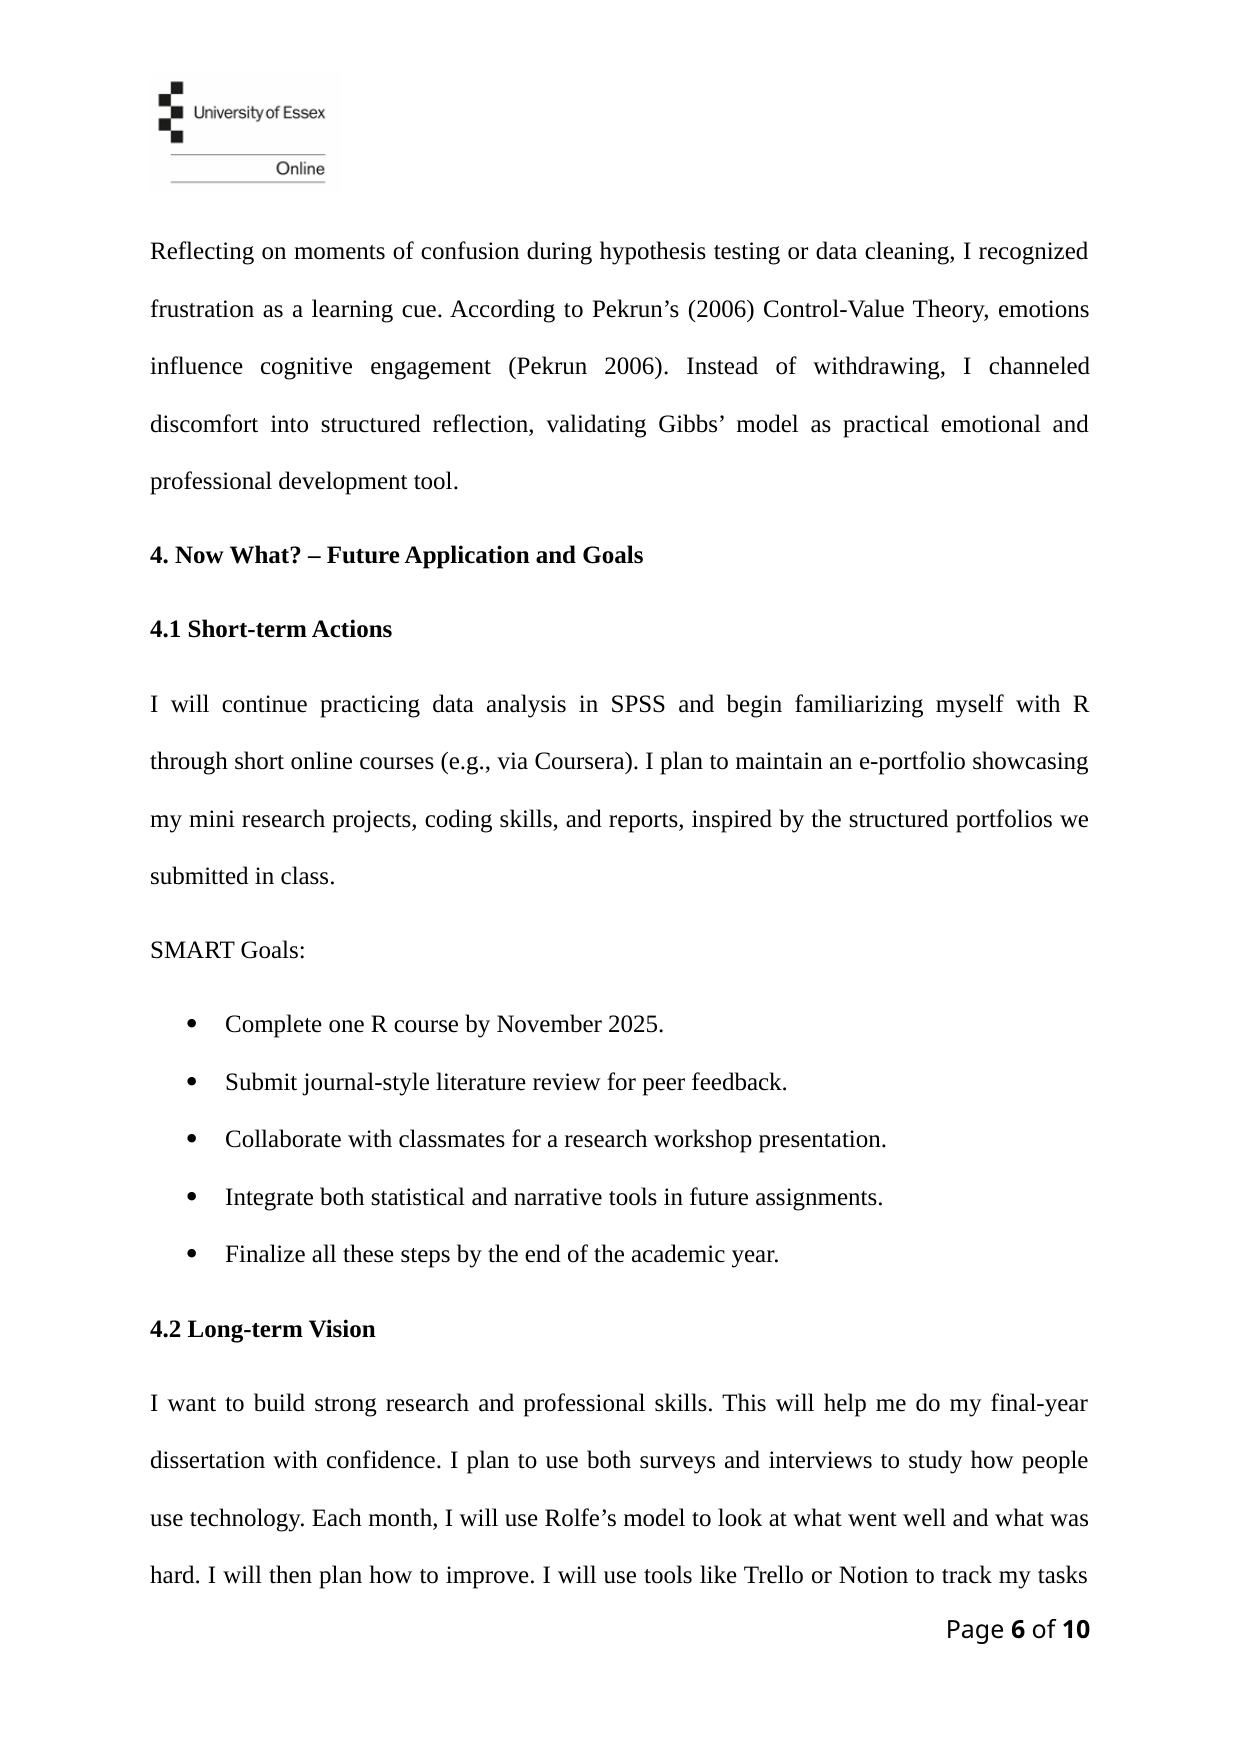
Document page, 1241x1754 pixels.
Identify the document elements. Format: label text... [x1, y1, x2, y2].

text Reflecting on moments of confusion during hypothesis testing or data cleaning, I recognized frustration as a learning cue. According to Pekrun’s (2006) Control-Value Theory, emotions influence cognitive engagement. Instead of withdrawing, I channeled discomfort into structured reflection, validating Gibbs’ model as practical emotional and professional development tool. [150, 236, 1090, 495]
text SMART Goals: [150, 935, 1090, 964]
list Collaborate with classmates for a research workshop presentation. [187, 1124, 1090, 1153]
text 4.1 Short-term Actions [150, 614, 1090, 643]
list Integrate both statistical and narrative tools in future assignments. [187, 1182, 1090, 1211]
list Finalize all these steps by the end of the academic year. [187, 1239, 1090, 1268]
list Submit journal-style literature review for peer feedback. [187, 1067, 1090, 1096]
list Complete one R course by November 2025. [187, 1009, 1090, 1038]
text 4. Now What? – Future Application and Goals [150, 540, 1090, 569]
text 4.2 Long-term Vision [150, 1314, 1090, 1342]
text I will continue practicing data analysis in SPSS and begin familiarizing myself with R through short online courses (e.g., via Coursera). I plan to maintain an e-portfolio showcasing my mini research projects, coding skills, and reports, inspired by the structured portfolios we submitted in class. [150, 689, 1090, 890]
picture [150, 73, 341, 193]
